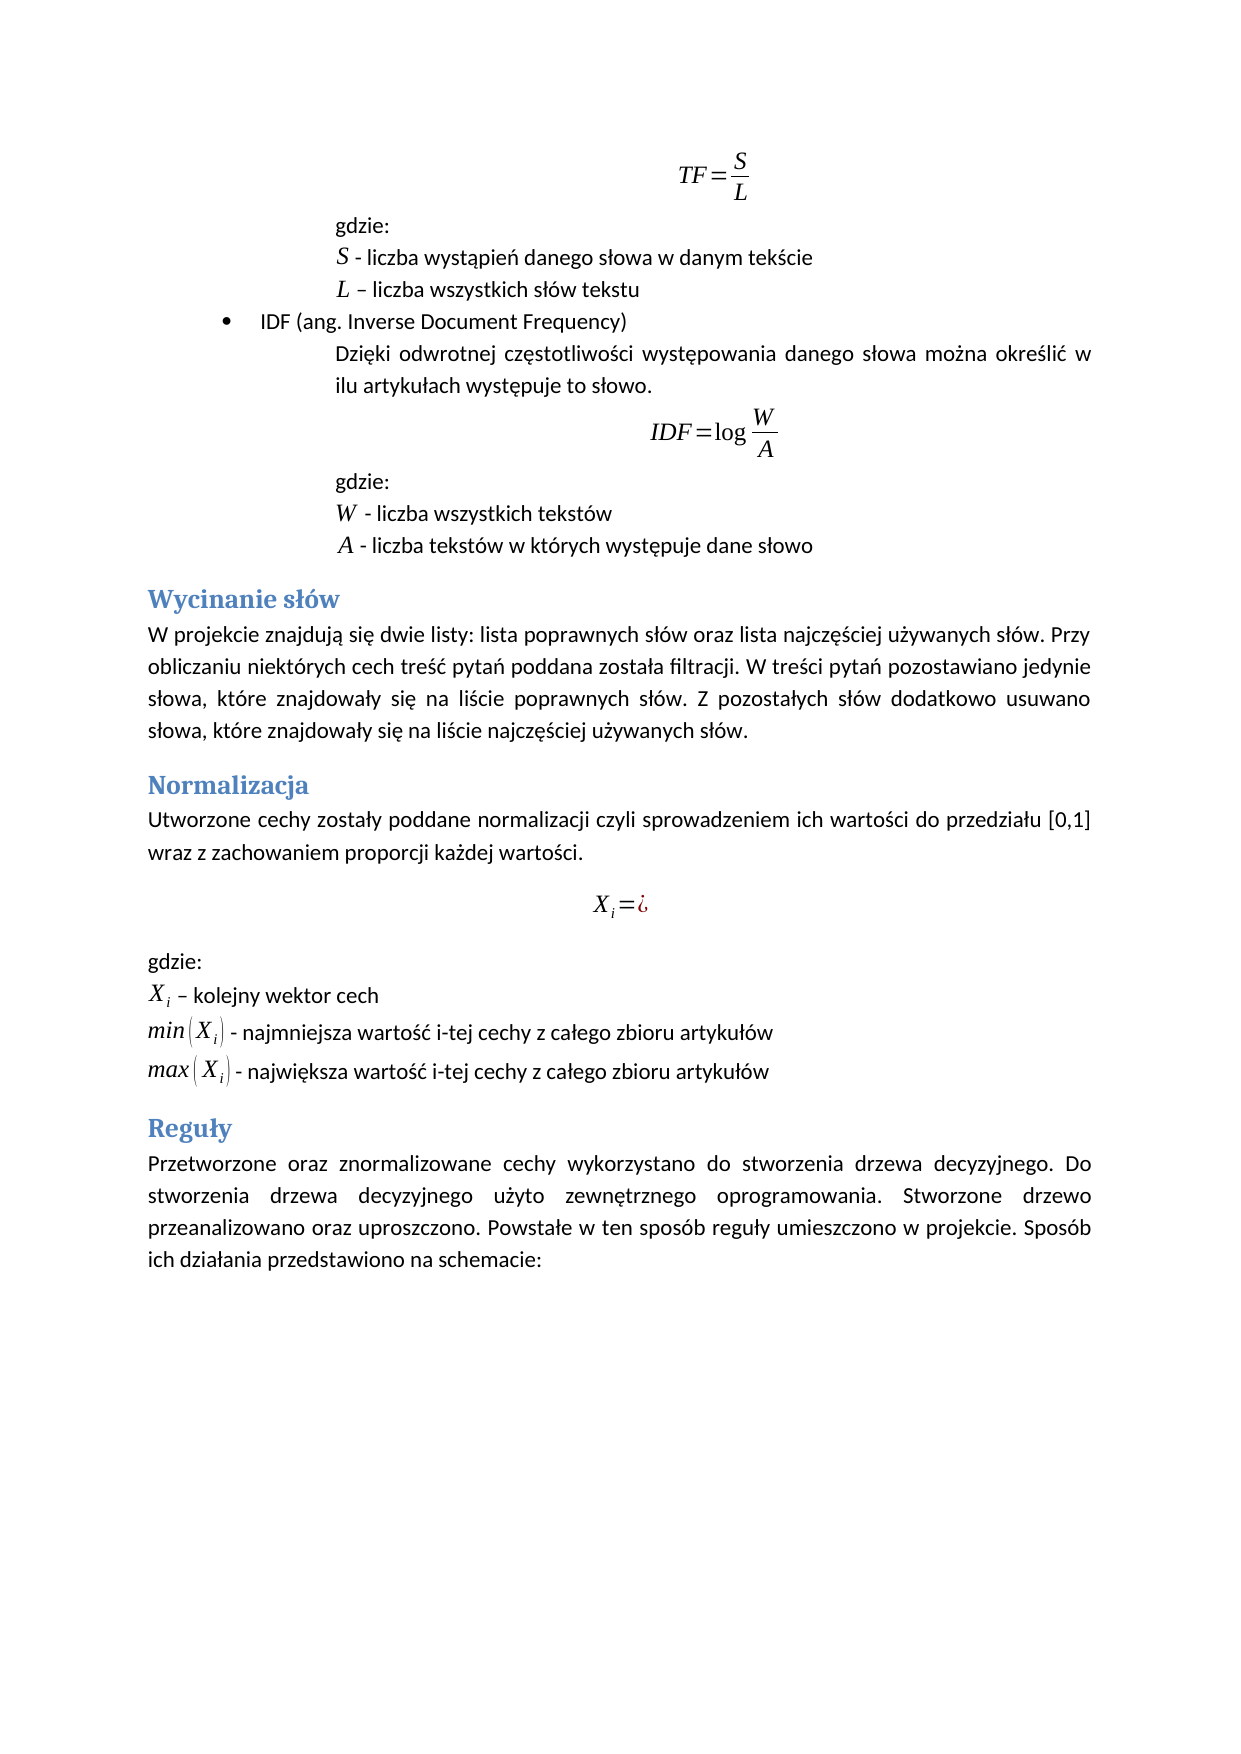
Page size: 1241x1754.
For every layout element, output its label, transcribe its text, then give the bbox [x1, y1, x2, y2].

list gdzie: [298, 467, 1093, 495]
list Dzięki odwrotnej częstotliwości występowania danego słowa można określić w ilu artykułach występuje to słowo. [298, 339, 1093, 400]
list – liczba wszystkich słów tekstu [298, 275, 1093, 303]
list IDF (ang. Inverse Document Frequency) [223, 307, 1093, 335]
list - liczba tekstów w których występuje dane słowo [298, 531, 1093, 559]
list - liczba wystąpień danego słowa w danym tekście [298, 243, 1093, 271]
subtitle Normalizacja [148, 770, 1093, 801]
text - największa wartość i-tej cechy z całego zbioru artykułów [148, 1053, 1093, 1088]
subtitle Wycinanie słów [148, 584, 1093, 616]
text Utworzone cechy zostały poddane normalizacji czyli sprowadzeniem ich wartości do przedziału [0,1] wraz z zachowaniem proporcji każdej wartości. [148, 805, 1093, 866]
list - liczba wszystkich tekstów [298, 499, 1093, 527]
text - najmniejsza wartość i-tej cechy z całego zbioru artykułów [148, 1015, 1093, 1049]
text – kolejny wektor cech [148, 979, 1093, 1011]
subtitle Reguły [148, 1113, 1093, 1144]
text W projekcie znajdują się dwie listy: lista poprawnych słów oraz lista najczęściej używanych słów. Przy obliczaniu niektórych cech treść pytań poddana została filtracji. W treści pytań pozostawiano jedynie słowa, które znajdowały się na liście poprawnych słów. Z pozostałych słów dodatkowo usuwano słowa, które znajdowały się na liście najczęściej używanych słów. [148, 620, 1093, 745]
list gdzie: [298, 211, 1093, 239]
text gdzie: [148, 947, 1093, 975]
